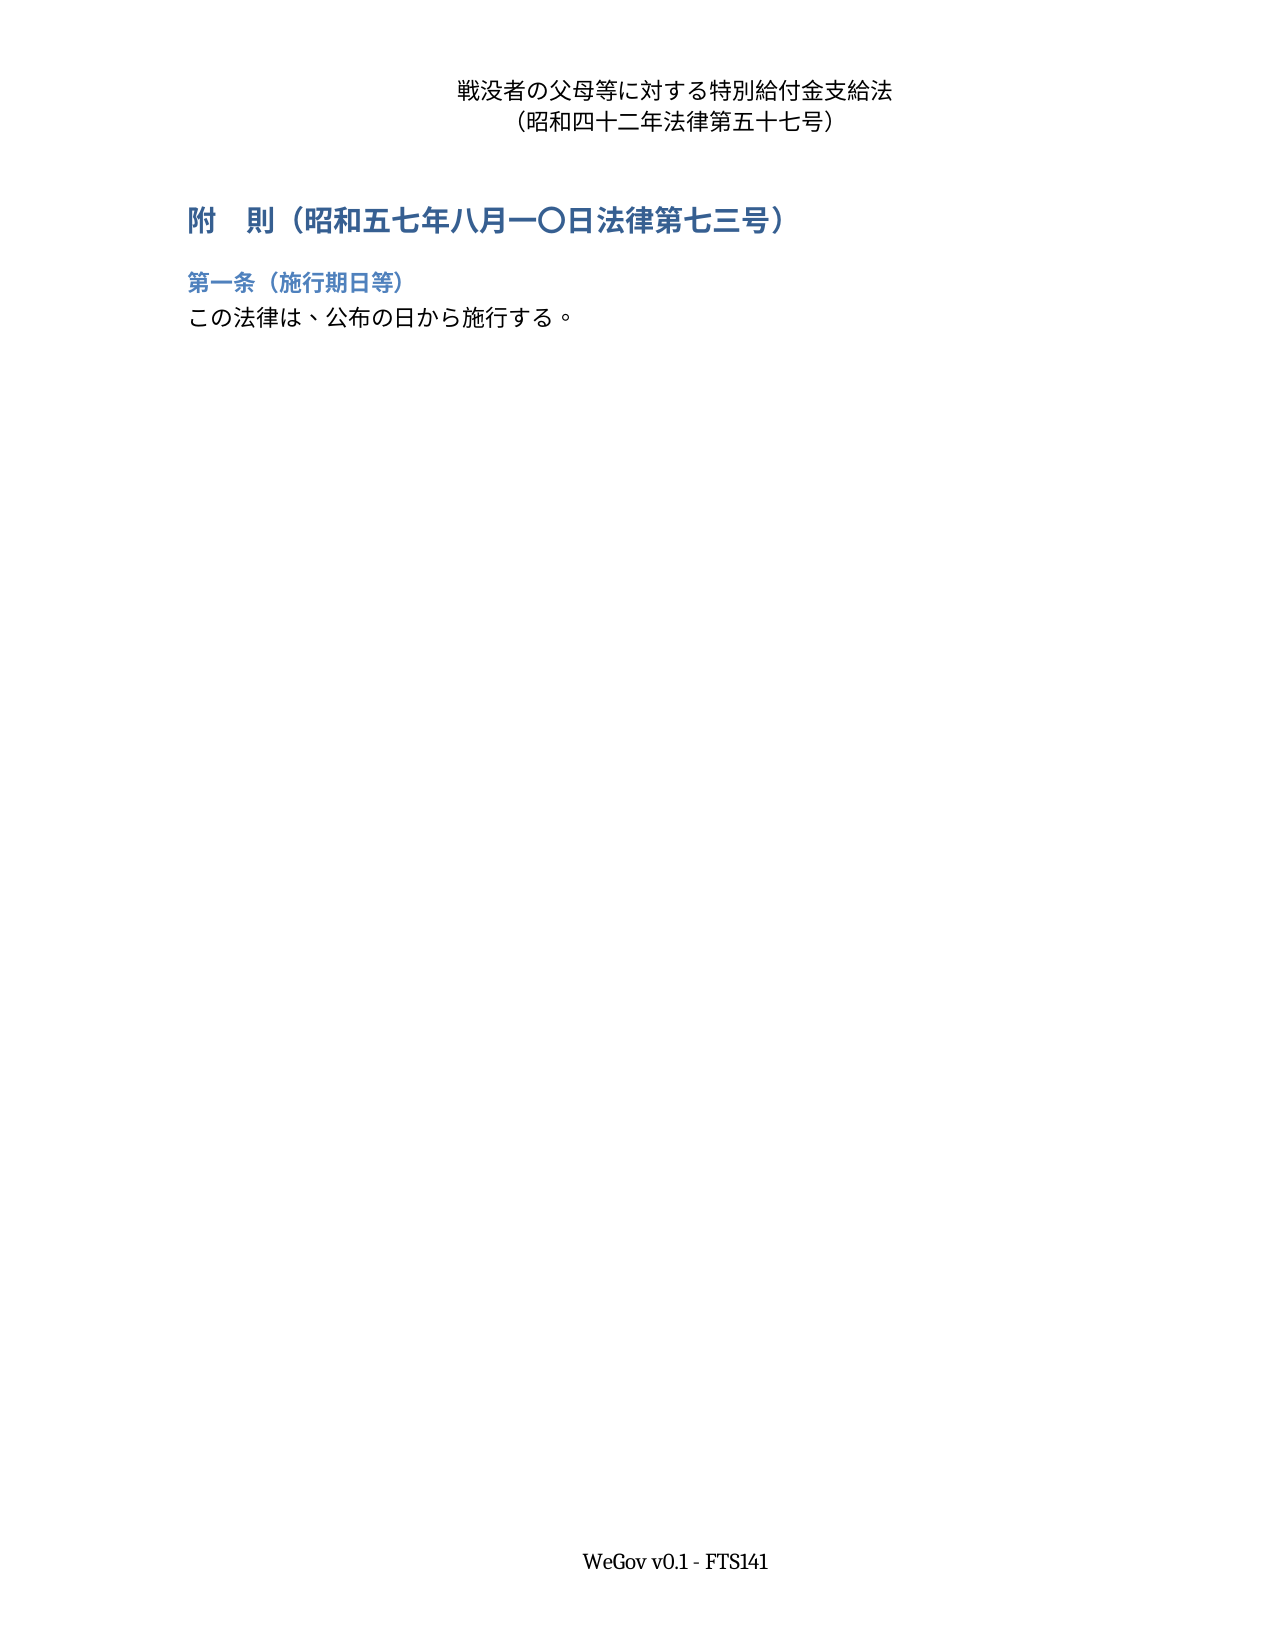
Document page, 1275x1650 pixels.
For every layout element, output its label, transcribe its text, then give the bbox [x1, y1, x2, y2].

subtitle 第一条（施行期日等） [187, 266, 1087, 298]
subtitle 附 則（昭和五七年八月一〇日法律第七三号） [187, 200, 1087, 240]
text この法律は、公布の日から施行する。 [187, 302, 1087, 334]
